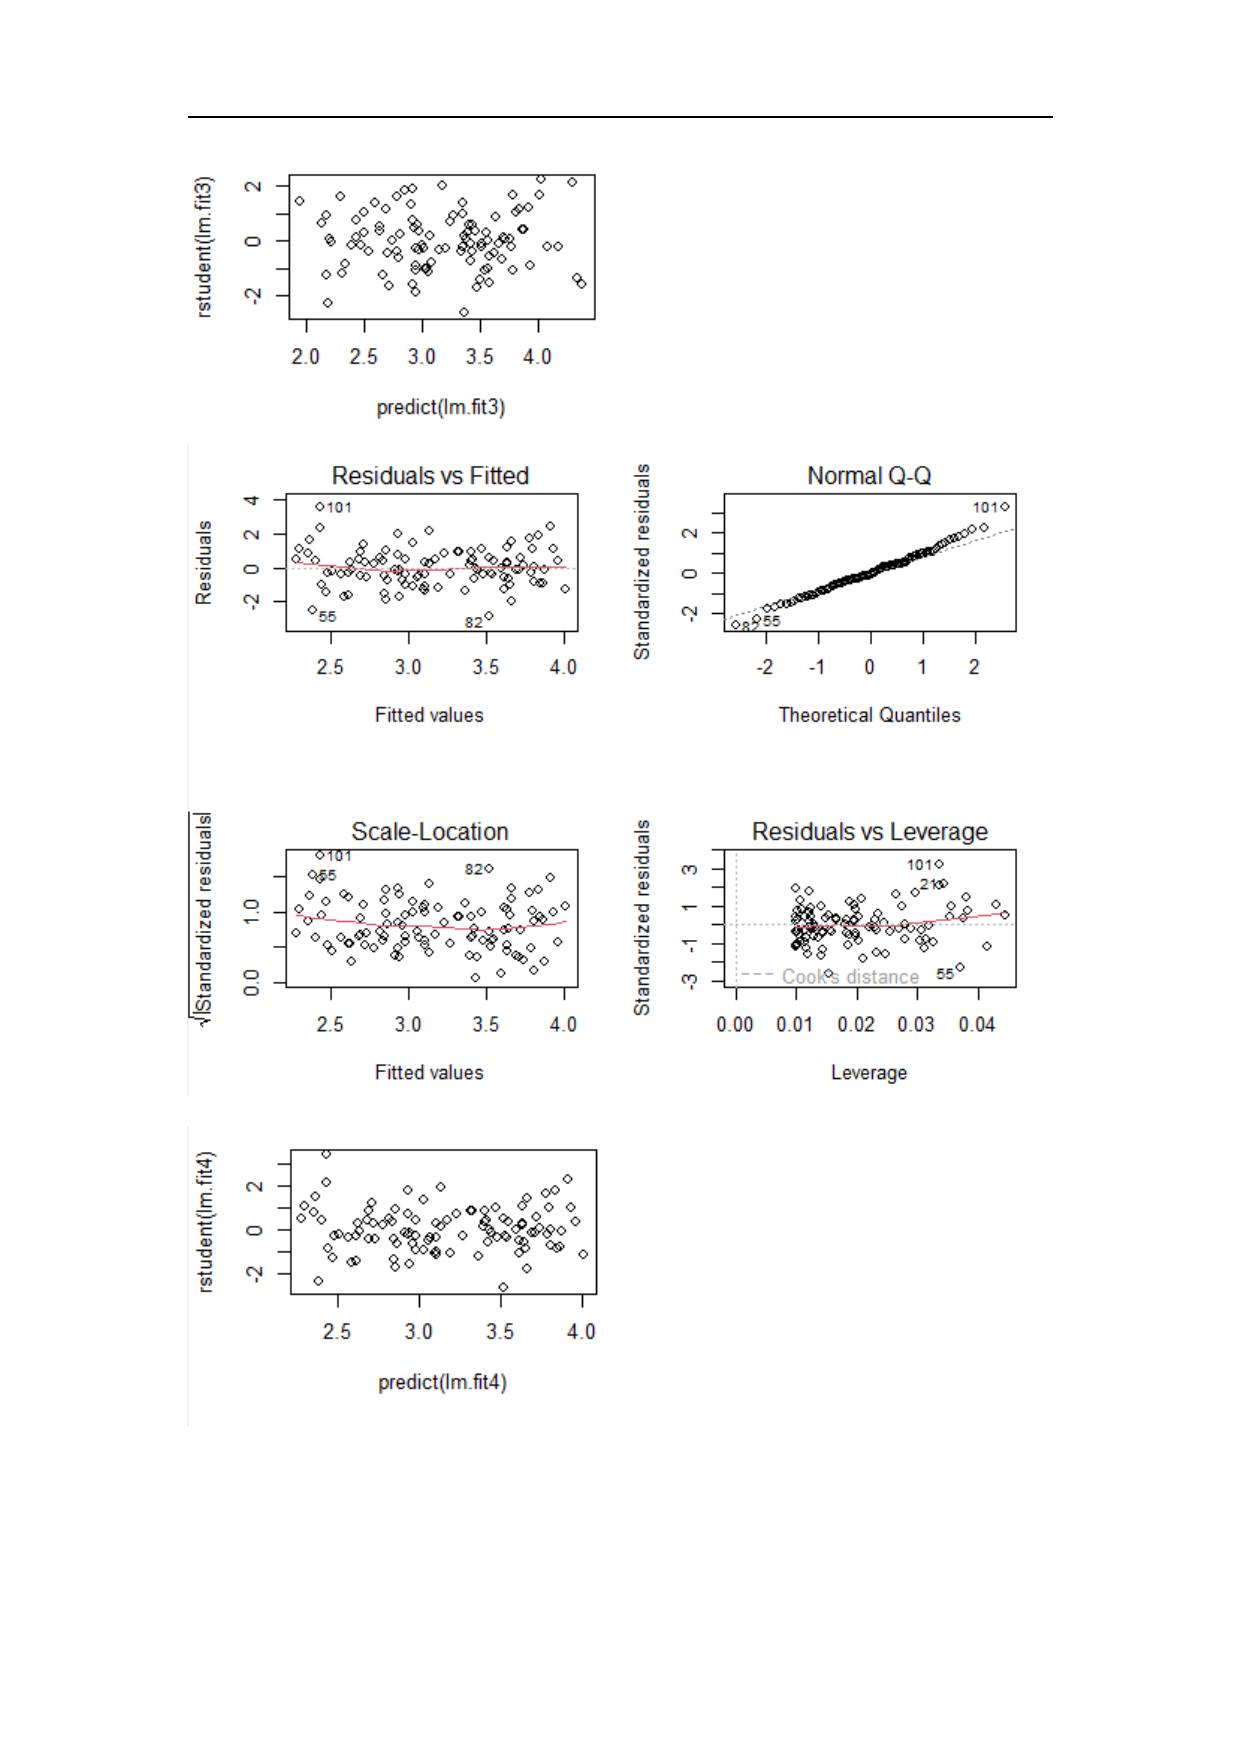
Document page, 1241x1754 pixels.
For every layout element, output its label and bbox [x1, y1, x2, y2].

picture [187, 151, 643, 441]
picture [187, 1126, 629, 1427]
picture [187, 444, 1053, 1096]
